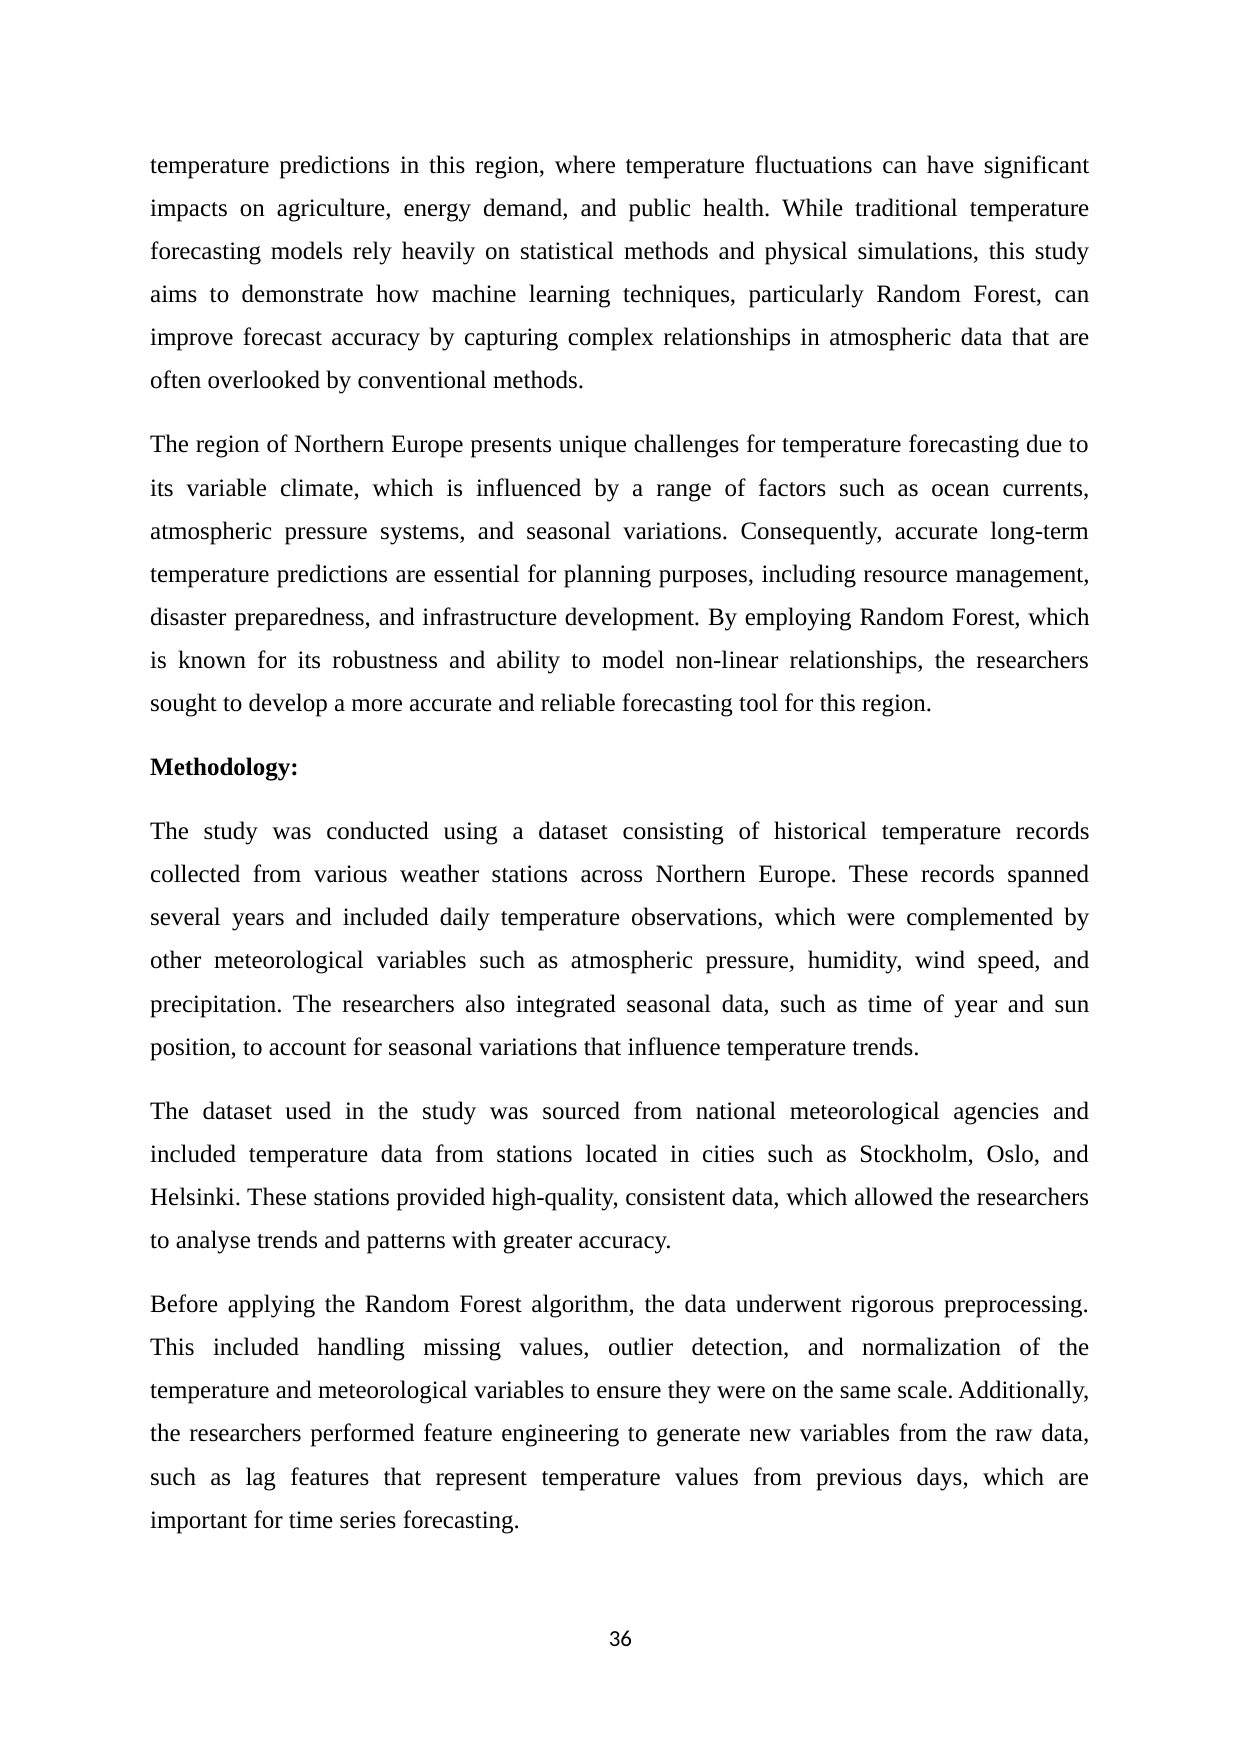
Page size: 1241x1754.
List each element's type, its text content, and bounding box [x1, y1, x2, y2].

text The region of Northern Europe presents unique challenges for temperature forecasting due to its variable climate, which is influenced by a range of factors such as ocean currents, atmospheric pressure systems, and seasonal variations. Consequently, accurate long-term temperature predictions are essential for planning purposes, including resource management, disaster preparedness, and infrastructure development. By employing Random Forest, which is known for its robustness and ability to model non-linear relationships, the researchers sought to develop a more accurate and reliable forecasting tool for this region. [150, 429, 1090, 717]
text Before applying the Random Forest algorithm, the data underwent rigorous preprocessing. This included handling missing values, outlier detection, and normalization of the temperature and meteorological variables to ensure they were on the same scale. Additionally, the researchers performed feature engineering to generate new variables from the raw data, such as lag features that represent temperature values from previous days, which are important for time series forecasting. [150, 1289, 1090, 1533]
text Methodology: [150, 752, 1090, 781]
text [150, 150, 1090, 394]
text The dataset used in the study was sourced from national meteorological agencies and included temperature data from stations located in cities such as Stockholm, Oslo, and Helsinki. These stations provided high-quality, consistent data, which allowed the researchers to analyse trends and patterns with greater accuracy. [150, 1096, 1090, 1254]
text The study was conducted using a dataset consisting of historical temperature records collected from various weather stations across Northern Europe. These records spanned several years and included daily temperature observations, which were complemented by other meteorological variables such as atmospheric pressure, humidity, wind speed, and precipitation. The researchers also integrated seasonal data, such as time of year and sun position, to account for seasonal variations that influence temperature trends. [150, 816, 1090, 1061]
